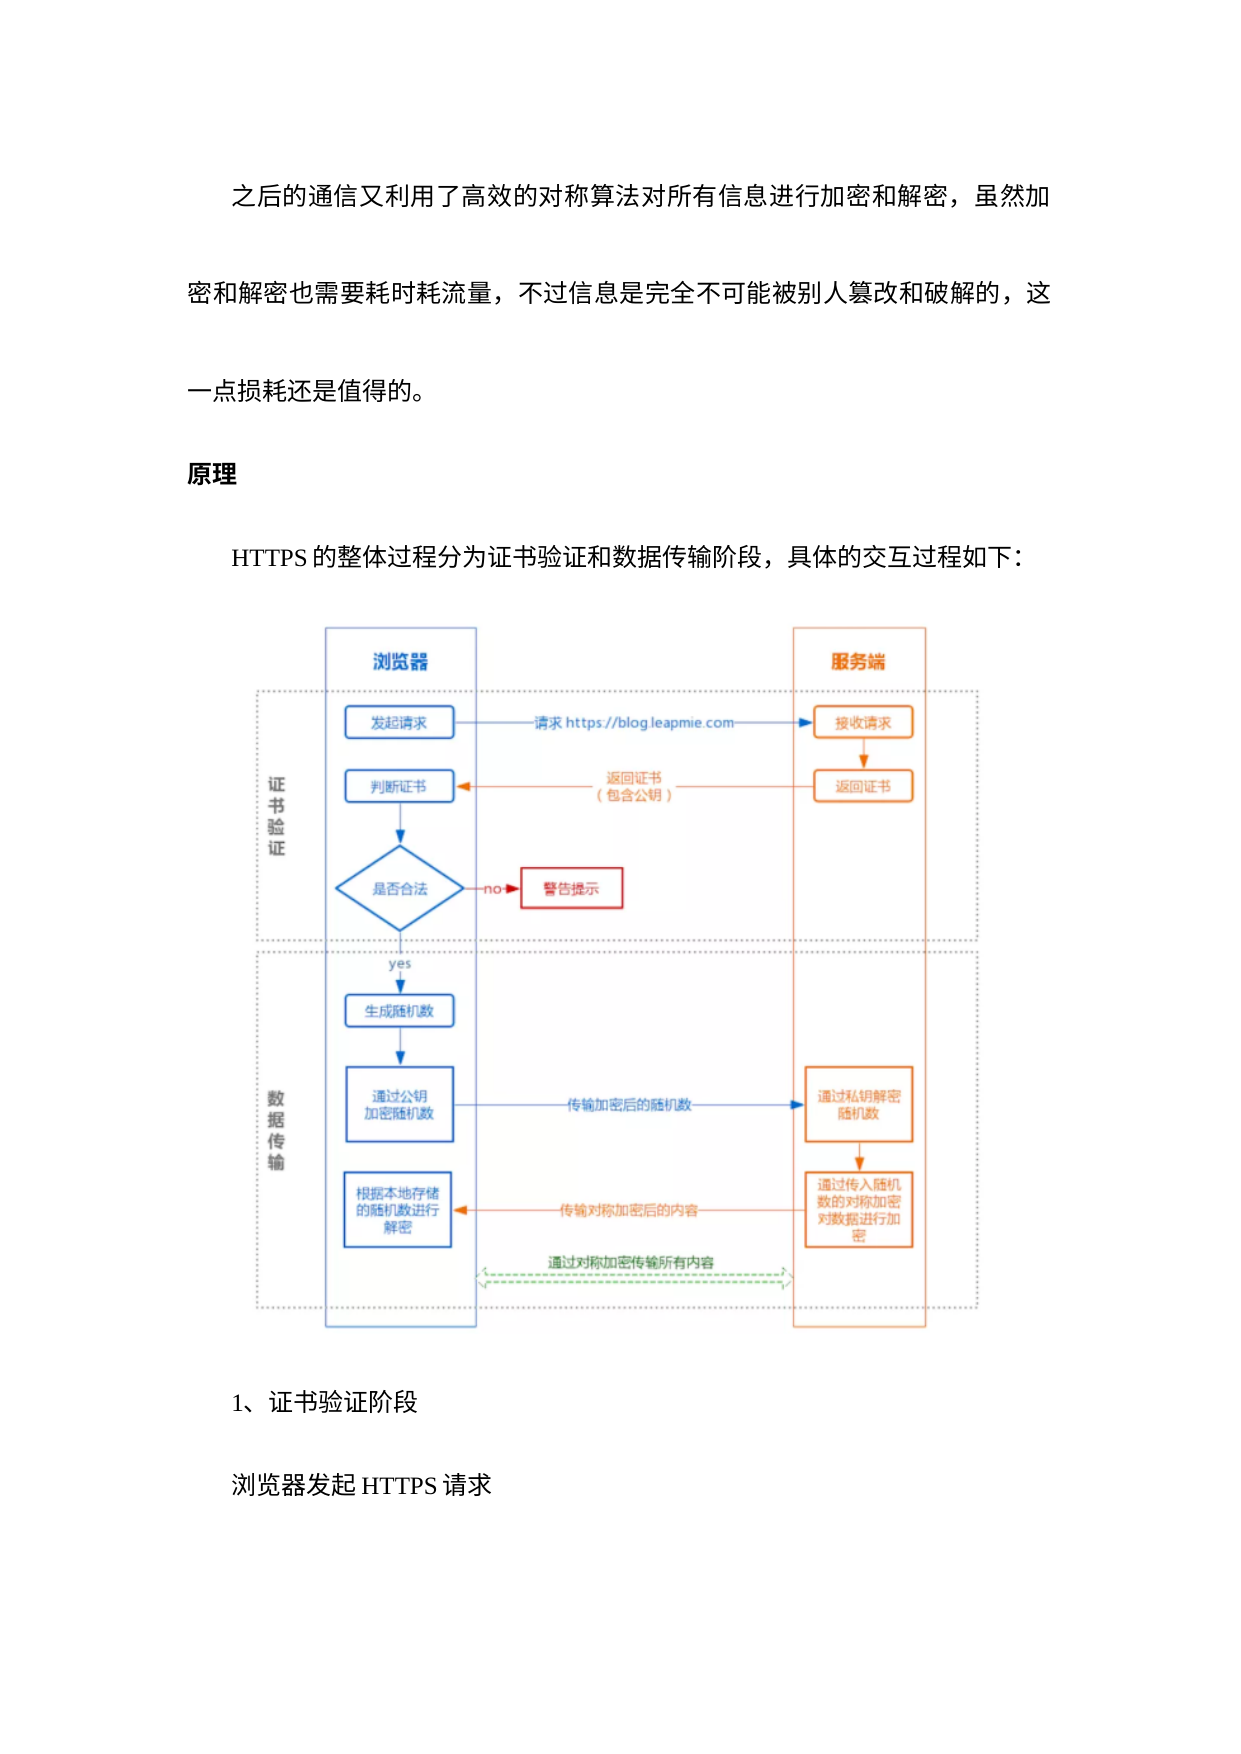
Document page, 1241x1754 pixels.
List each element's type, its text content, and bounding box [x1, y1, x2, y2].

subtitle 原理 [187, 440, 1053, 505]
text HTTPS的整体过程分为证书验证和数据传输阶段，具体的交互过程如下： [187, 523, 1053, 588]
text 1、证书验证阶段 [187, 1368, 1053, 1433]
picture [240, 606, 1001, 1334]
text 浏览器发起HTTPS请求 [187, 1451, 1053, 1516]
text 之后的通信又利用了高效的对称算法对所有信息进行加密和解密，虽然加密和解密也需要耗时耗流量，不过信息是完全不可能被别人篡改和破解的，这一点损耗还是值得的。 [187, 162, 1053, 422]
